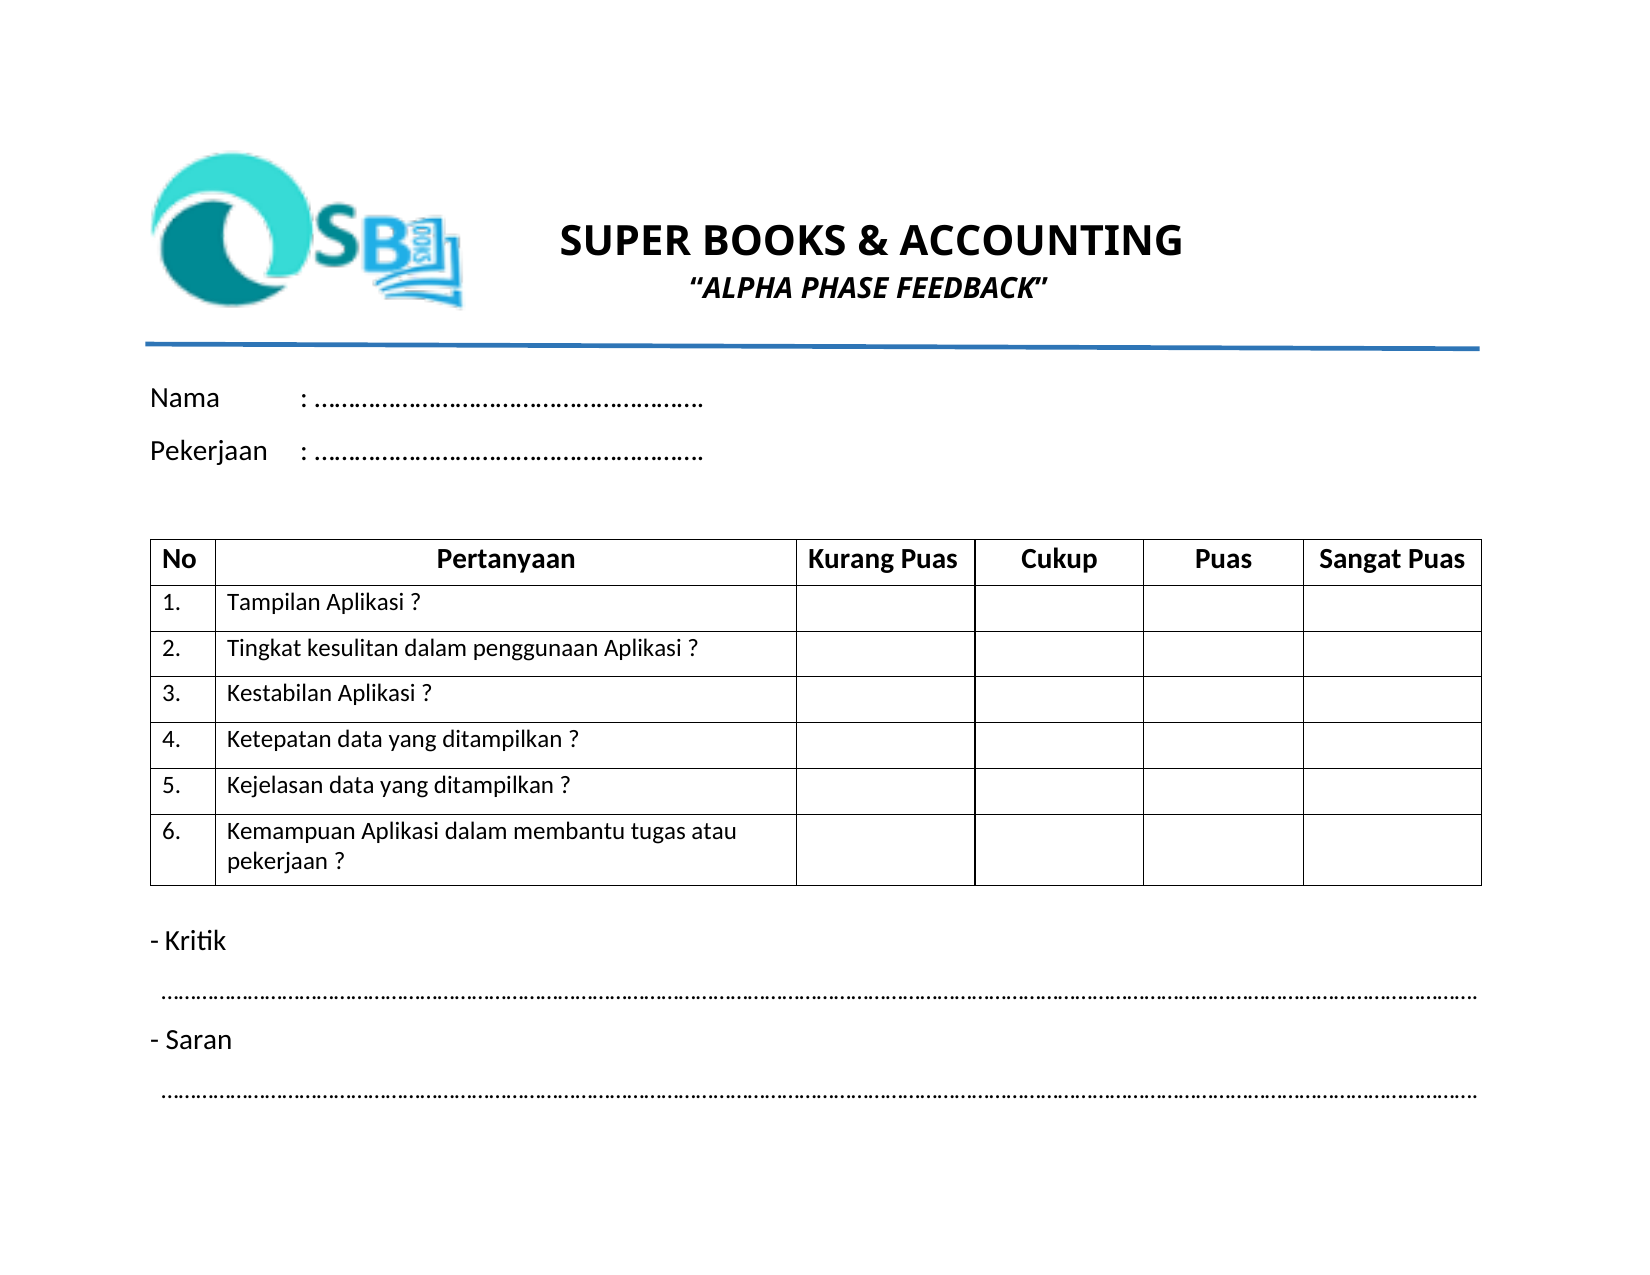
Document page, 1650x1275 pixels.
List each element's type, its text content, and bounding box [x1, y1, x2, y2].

text …………………………………………………………………………………………………………………………………………………………………………………………………………. [150, 1074, 1500, 1105]
table_header Pertanyaan [216, 540, 796, 585]
table_header Puas [1144, 540, 1303, 585]
table_header Kurang Puas [797, 540, 974, 585]
text SUPER BOOKS & ACCOUNTING [466, 211, 1500, 267]
table_cell [797, 723, 974, 768]
table_cell [976, 815, 1143, 885]
table_cell 4. [151, 723, 215, 768]
table_cell [1144, 586, 1303, 631]
text “ALPHA PHASE FEEDBACK” [675, 267, 1500, 307]
picture [150, 150, 466, 316]
table_cell [797, 632, 974, 676]
table_cell [1304, 677, 1481, 722]
table_cell [1304, 586, 1481, 631]
table_cell [797, 769, 974, 814]
table_cell Tampilan Aplikasi ? [216, 586, 796, 631]
table_cell Kemampuan Aplikasi dalam membantu tugas atau pekerjaan ? [216, 815, 796, 885]
table_cell [1304, 769, 1481, 814]
table_cell [797, 815, 974, 885]
table_cell Kejelasan data yang ditampilkan ? [216, 769, 796, 814]
table_cell 3. [151, 677, 215, 722]
table_cell [1304, 815, 1481, 885]
table_cell [976, 769, 1143, 814]
table_cell [1304, 632, 1481, 676]
table_cell Tingkat kesulitan dalam penggunaan Aplikasi ? [216, 632, 796, 676]
table_cell [976, 723, 1143, 768]
table_cell [976, 632, 1143, 676]
text - Saran [150, 1021, 1500, 1057]
table_cell [797, 586, 974, 631]
table_cell [976, 586, 1143, 631]
table_cell [1144, 677, 1303, 722]
table_cell [1144, 769, 1303, 814]
table_cell Ketepatan data yang ditampilkan ? [216, 723, 796, 768]
table_cell [1144, 632, 1303, 676]
table_cell [797, 677, 974, 722]
text Pekerjaan : …………………………………………………. [150, 432, 1500, 468]
table_cell [976, 677, 1143, 722]
table_header No [151, 540, 215, 585]
text Nama : …………………………………………………. [150, 379, 1500, 414]
table_header Sangat Puas [1304, 540, 1481, 585]
table_cell 2. [151, 632, 215, 676]
table_cell Kestabilan Aplikasi ? [216, 677, 796, 722]
table_cell 1. [151, 586, 215, 631]
table_cell 5. [151, 769, 215, 814]
table_cell [1304, 723, 1481, 768]
table_cell 6. [151, 815, 215, 885]
table_header Cukup [976, 540, 1143, 585]
text …………………………………………………………………………………………………………………………………………………………………………………………………………. [150, 975, 1500, 1006]
table_cell [1144, 815, 1303, 885]
table_cell [1144, 723, 1303, 768]
text - Kritik [150, 922, 1500, 957]
